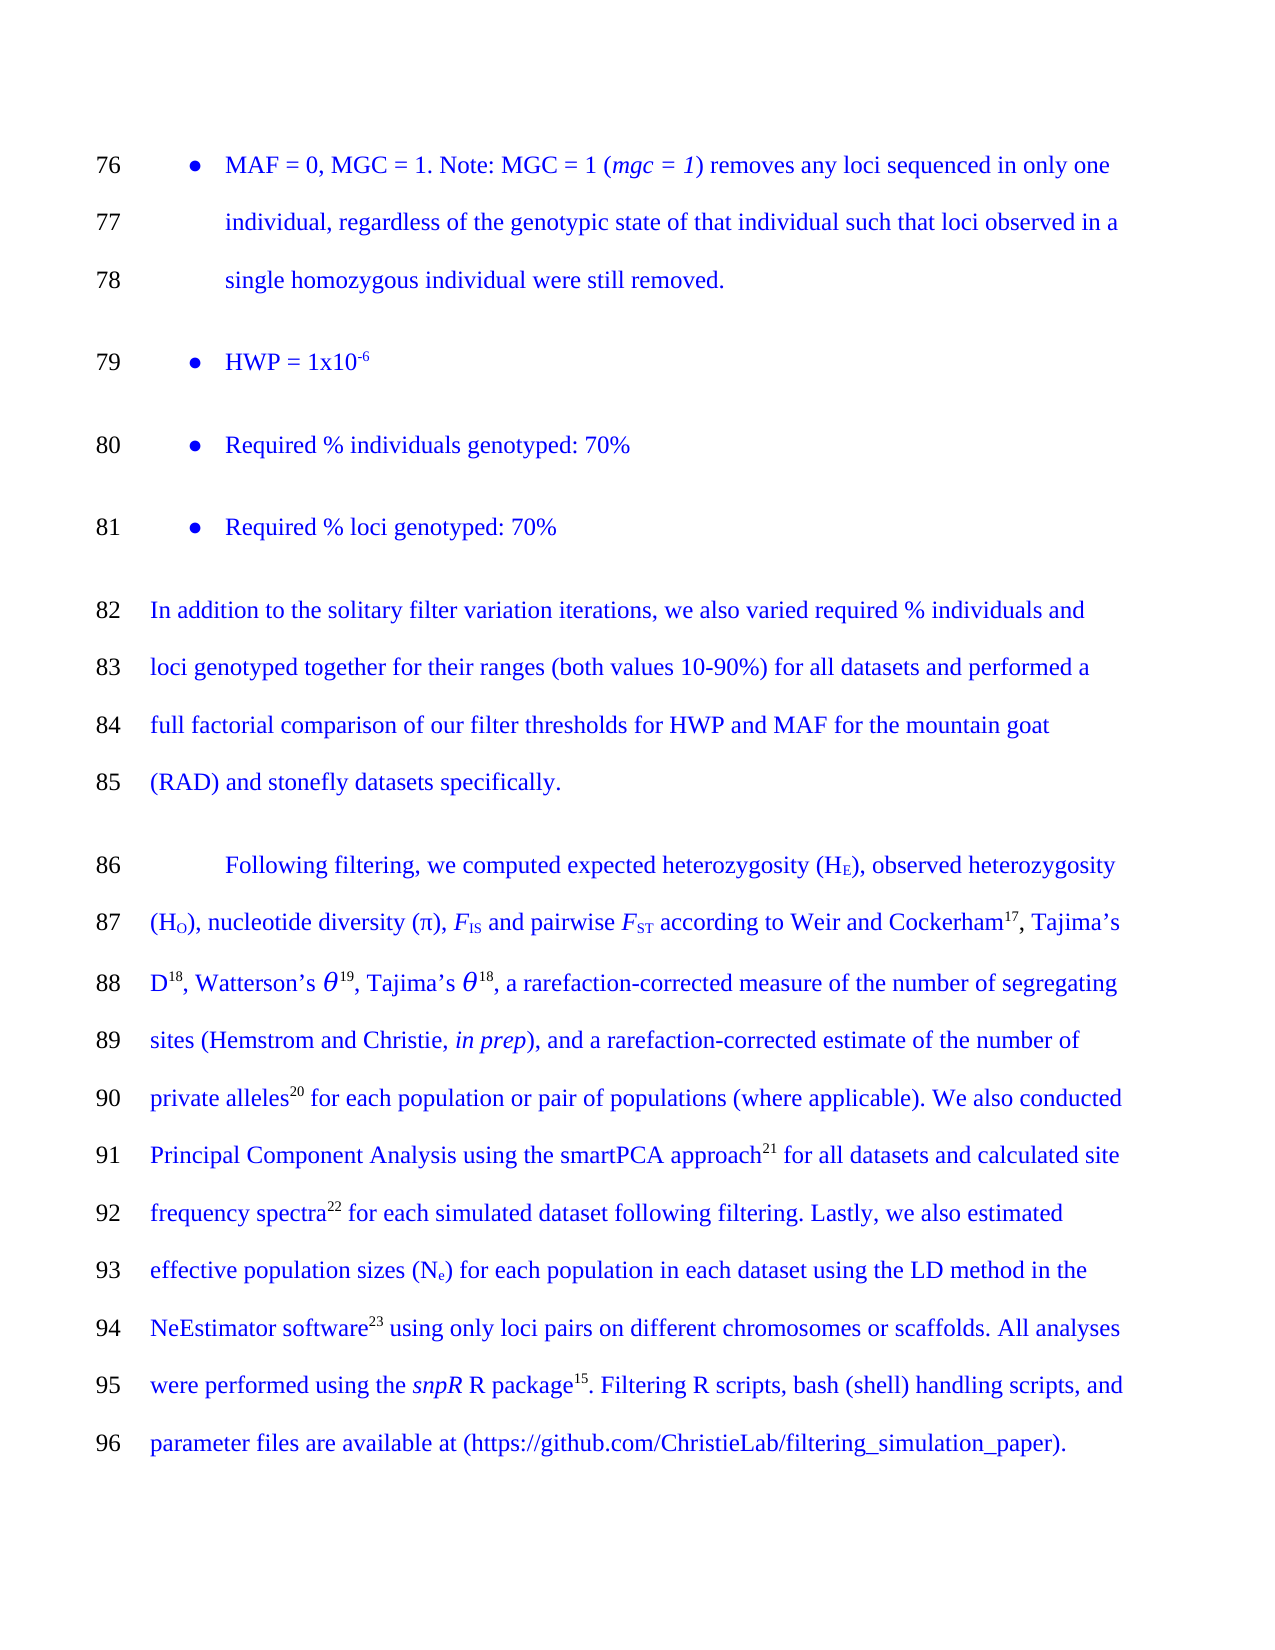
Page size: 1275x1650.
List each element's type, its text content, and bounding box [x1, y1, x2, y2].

text Following filtering, we computed expected heterozygosity (HE), observed heterozygosity (HO), nucleotide diversity (π), FIS and pairwise FST according to Weir and Cockerham17, Tajima’s D18, Watterson’s 𝜃19, Tajima’s 𝜃18, a rarefaction-corrected measure of the number of segregating sites (Hemstrom and Christie, in prep), and a rarefaction-corrected estimate of the number of private alleles20 for each population or pair of populations (where applicable). We also conducted Principal Component Analysis using the smartPCA approach21 for all datasets and calculated site frequency spectra22 for each simulated dataset following filtering. Lastly, we also estimated effective population sizes (Ne) for each population in each dataset using the LD method in the NeEstimator software23 using only loci pairs on different chromosomes or scaffolds. All analyses were performed using the snpR R package15. Filtering R scripts, bash (shell) handling scripts, and parameter files are available at (https://github.com/ChristieLab/filtering_simulation_paper). [150, 850, 1125, 1456]
list Required % loci genotyped: 70% [187, 512, 1125, 541]
list MAF = 0, MGC = 1. Note: MGC = 1 (mgc = 1) removes any loci sequenced in only one individual, regardless of the genotypic state of that individual such that loci observed in a single homozygous individual were still removed. [187, 150, 1125, 294]
list HWP = 1x10-6 [187, 347, 1125, 376]
list Required % individuals genotyped: 70% [187, 430, 1125, 459]
text In addition to the solitary filter variation iterations, we also varied required % individuals and loci genotyped together for their ranges (both values 10-90%) for all datasets and performed a full factorial comparison of our filter thresholds for HWP and MAF for the mountain goat (RAD) and stonefly datasets specifically. [150, 595, 1125, 796]
